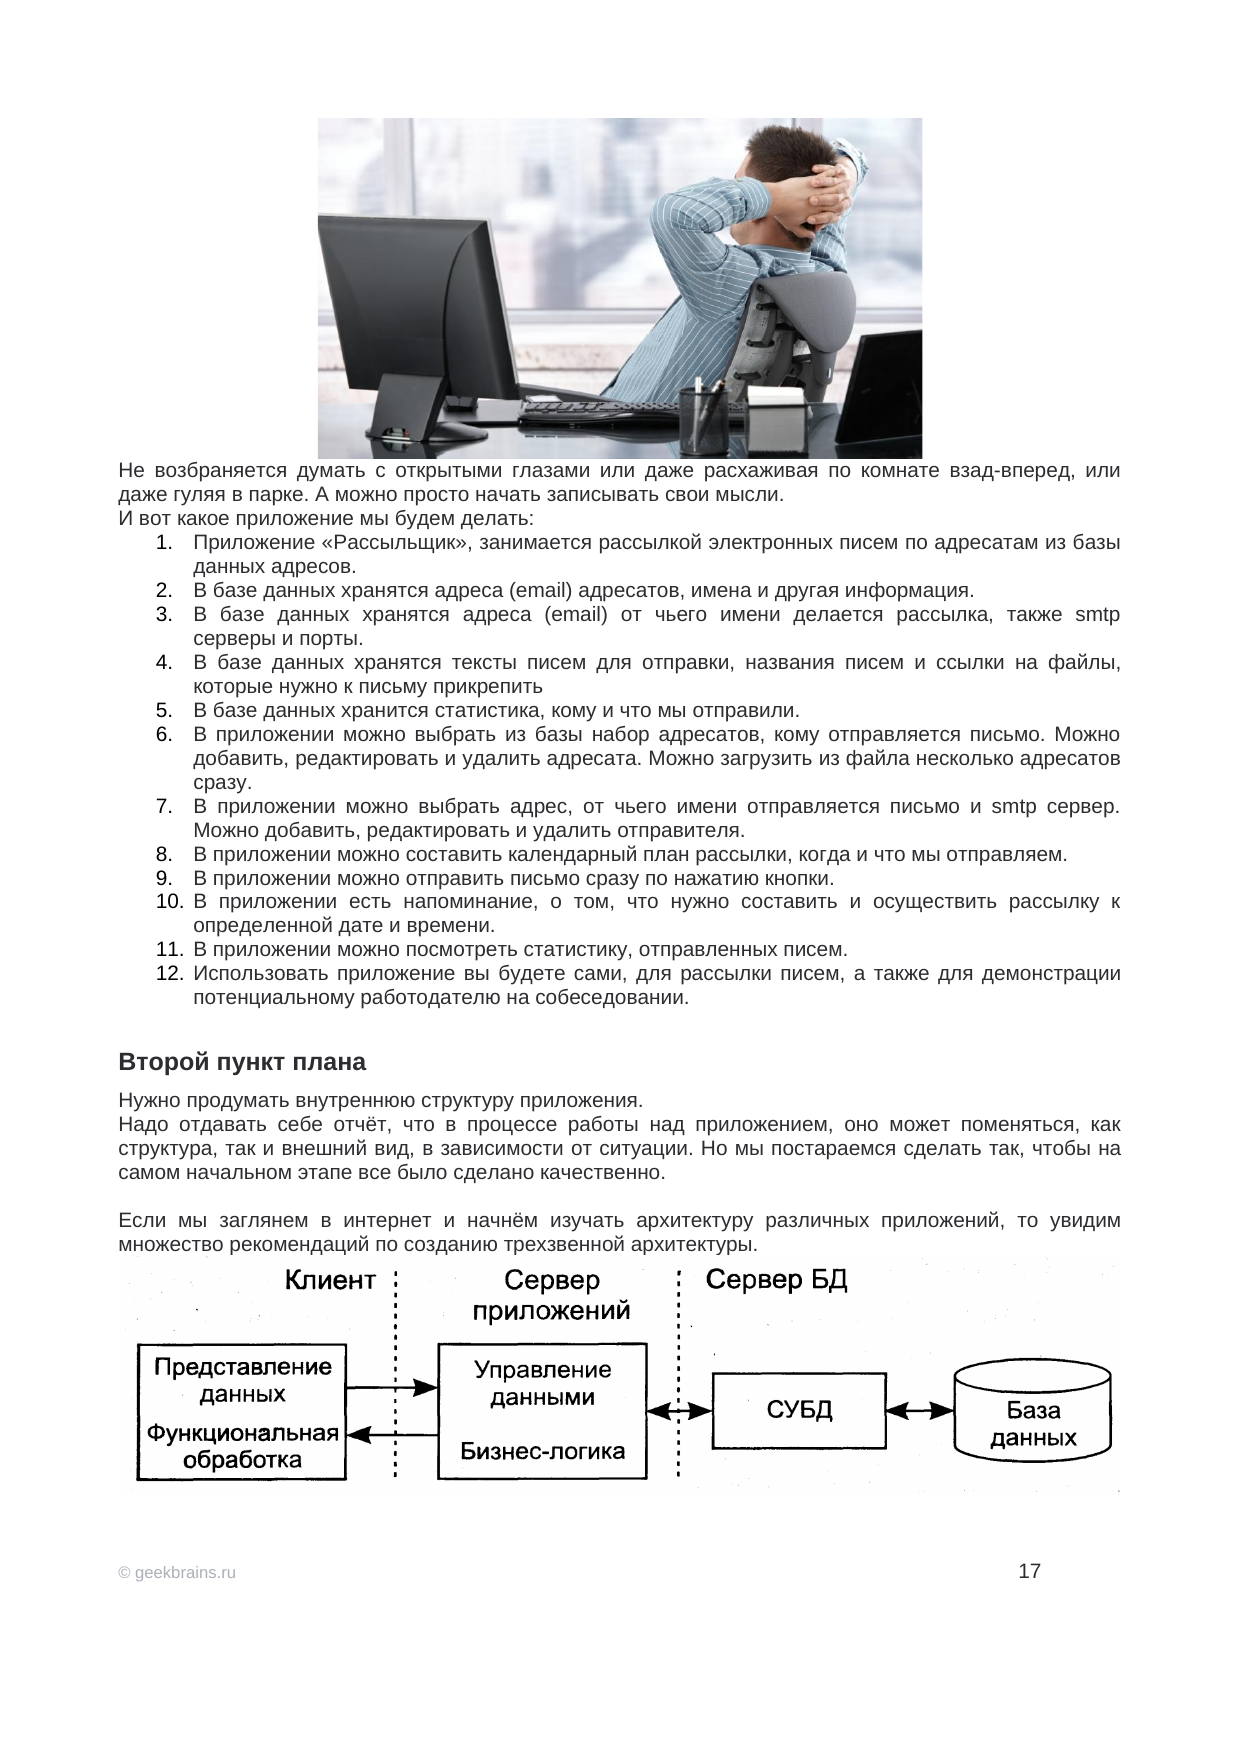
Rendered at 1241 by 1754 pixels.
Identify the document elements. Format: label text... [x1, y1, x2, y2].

list Использовать приложение вы будете сами, для рассылки писем, а также для демонстрации потенциальному работодателю на собеседовании. [156, 961, 1122, 1009]
text Не возбраняется думать с открытыми глазами или даже расхаживая по комнате взад-вперед, или даже гуляя в парке. А можно просто начать записывать свои мысли. [118, 458, 1122, 506]
list В приложении можно составить календарный план рассылки, когда и что мы отправляем. [156, 841, 1122, 865]
picture [118, 1255, 1123, 1494]
list В базе данных хранятся адреса (email) от чьего имени делается рассылка, также smtp серверы и порты. [156, 602, 1122, 650]
picture [317, 118, 923, 459]
list В базе данных хранятся тексты писем для отправки, названия писем и ссылки на файлы, которые нужно к письму прикрепить [156, 650, 1122, 698]
list Приложение «Рассыльщик», занимается рассылкой электронных писем по адресатам из базы данных адресов. [156, 530, 1122, 578]
subtitle Второй пункт плана [118, 1047, 1122, 1075]
list В приложении можно отправить письмо сразу по нажатию кнопки. [156, 865, 1122, 889]
text Надо отдавать себе отчёт, что в процессе работы над приложением, оно может поменяться, как структура, так и внешний вид, в зависимости от ситуации. Но мы постараемся сделать так, чтобы на самом начальном этапе все было сделано качественно. [118, 1112, 1122, 1184]
list В приложении можно посмотреть статистику, отправленных писем. [156, 937, 1122, 961]
list В приложении можно выбрать из базы набор адресатов, кому отправляется письмо. Можно добавить, редактировать и удалить адресата. Можно загрузить из файла несколько адресатов сразу. [156, 722, 1122, 793]
list В приложении можно выбрать адрес, от чьего имени отправляется письмо и smtp сервер. Можно добавить, редактировать и удалить отправителя. [156, 793, 1122, 841]
text Если мы заглянем в интернет и начнём изучать архитектуру различных приложений, то увидим множество рекомендаций по созданию трехзвенной архитектуры. [118, 1208, 1122, 1255]
list В базе данных хранятся адреса (email) адресатов, имена и другая информация. [156, 578, 1122, 602]
list В базе данных хранится статистика, кому и что мы отправили. [156, 698, 1122, 722]
text Нужно продумать внутреннюю структуру приложения. [118, 1088, 1122, 1112]
list В приложении есть напоминание, о том, что нужно составить и осуществить рассылку к определенной дате и времени. [156, 889, 1122, 937]
text И вот какое приложение мы будем делать: [118, 506, 1122, 530]
